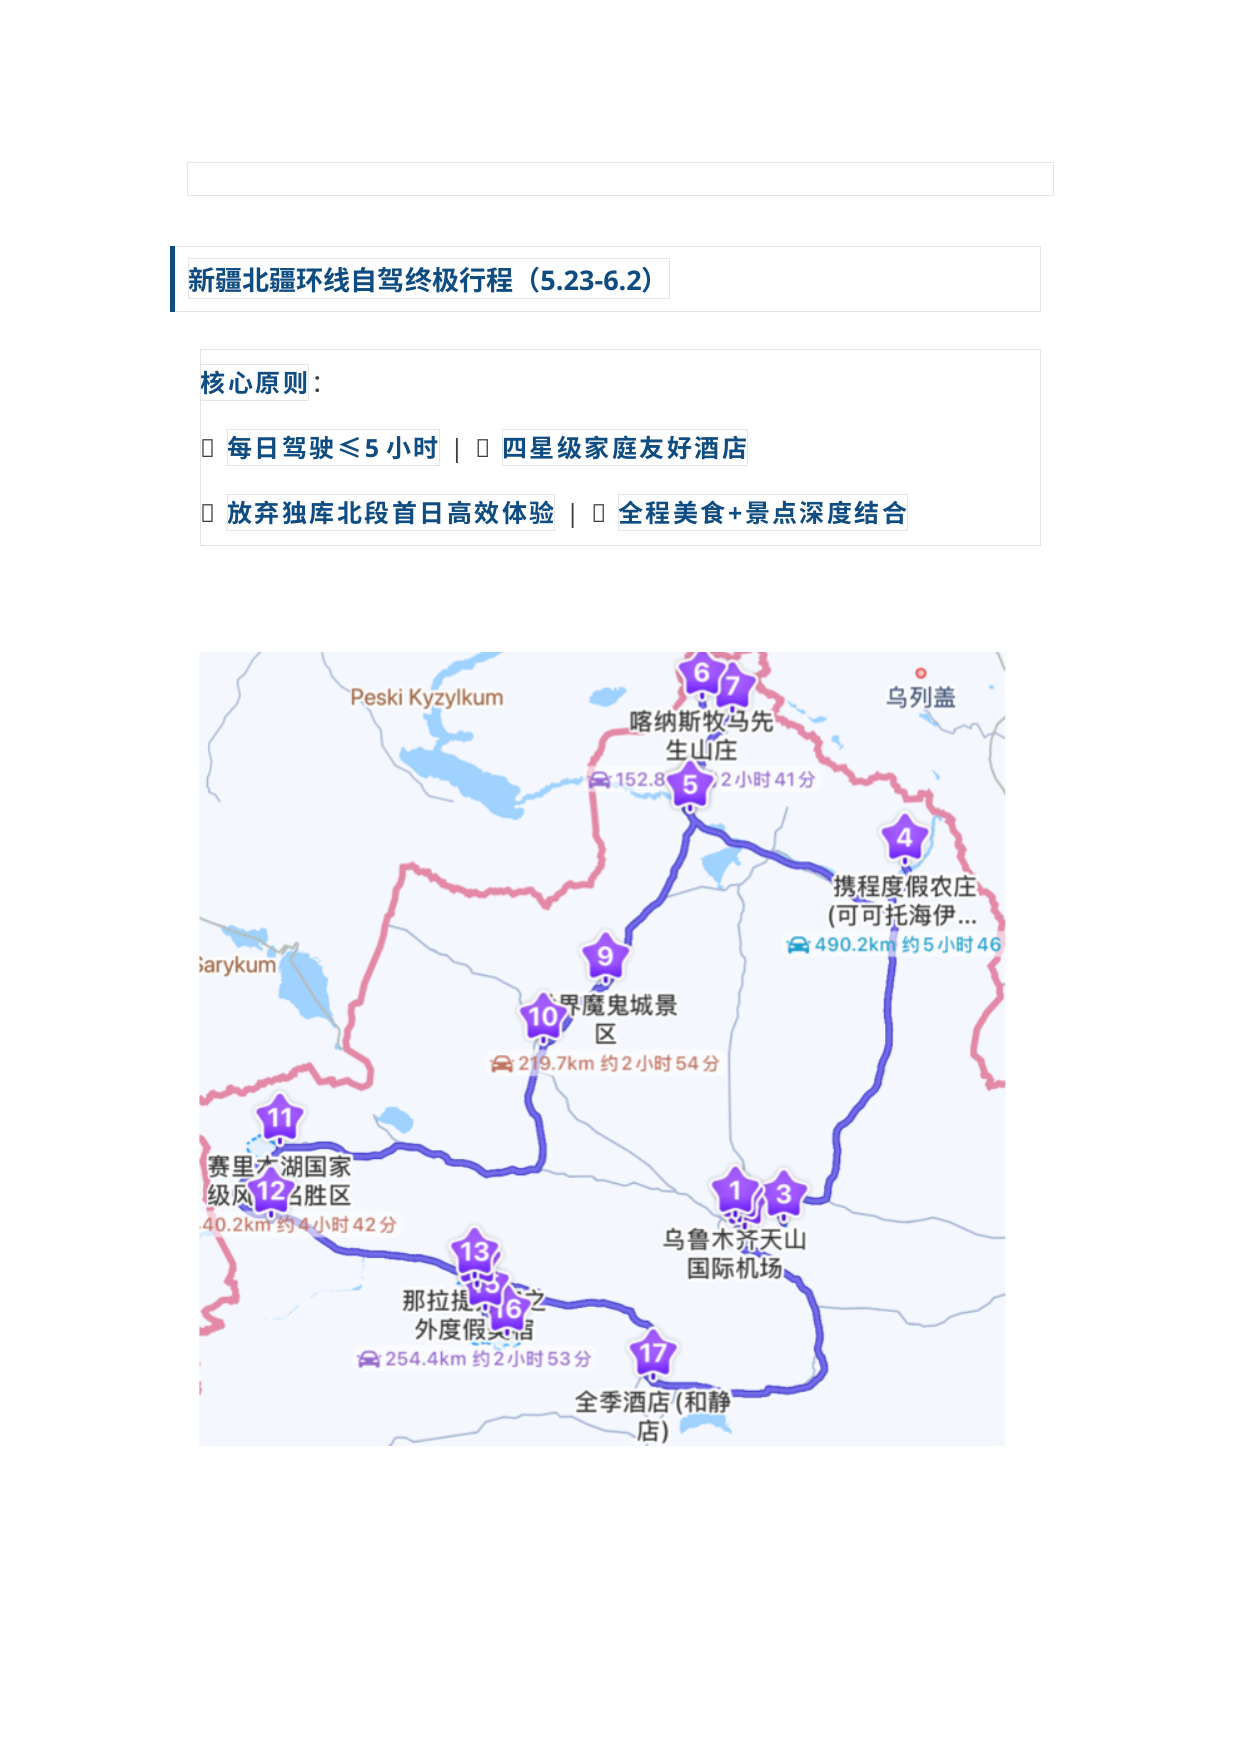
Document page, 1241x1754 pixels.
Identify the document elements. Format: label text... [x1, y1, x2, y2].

picture [187, 652, 1048, 1446]
subtitle 新疆北疆环线自驾终极行程（5.23-6.2） [175, 247, 1040, 311]
text 核心原则： ✅ 每日驾驶≤5小时 | ✅ 四星级家庭友好酒店 ✅ 放弃独库北段首日高效体验 | ✅ 全程美食+景点深度结合 [201, 350, 1040, 545]
